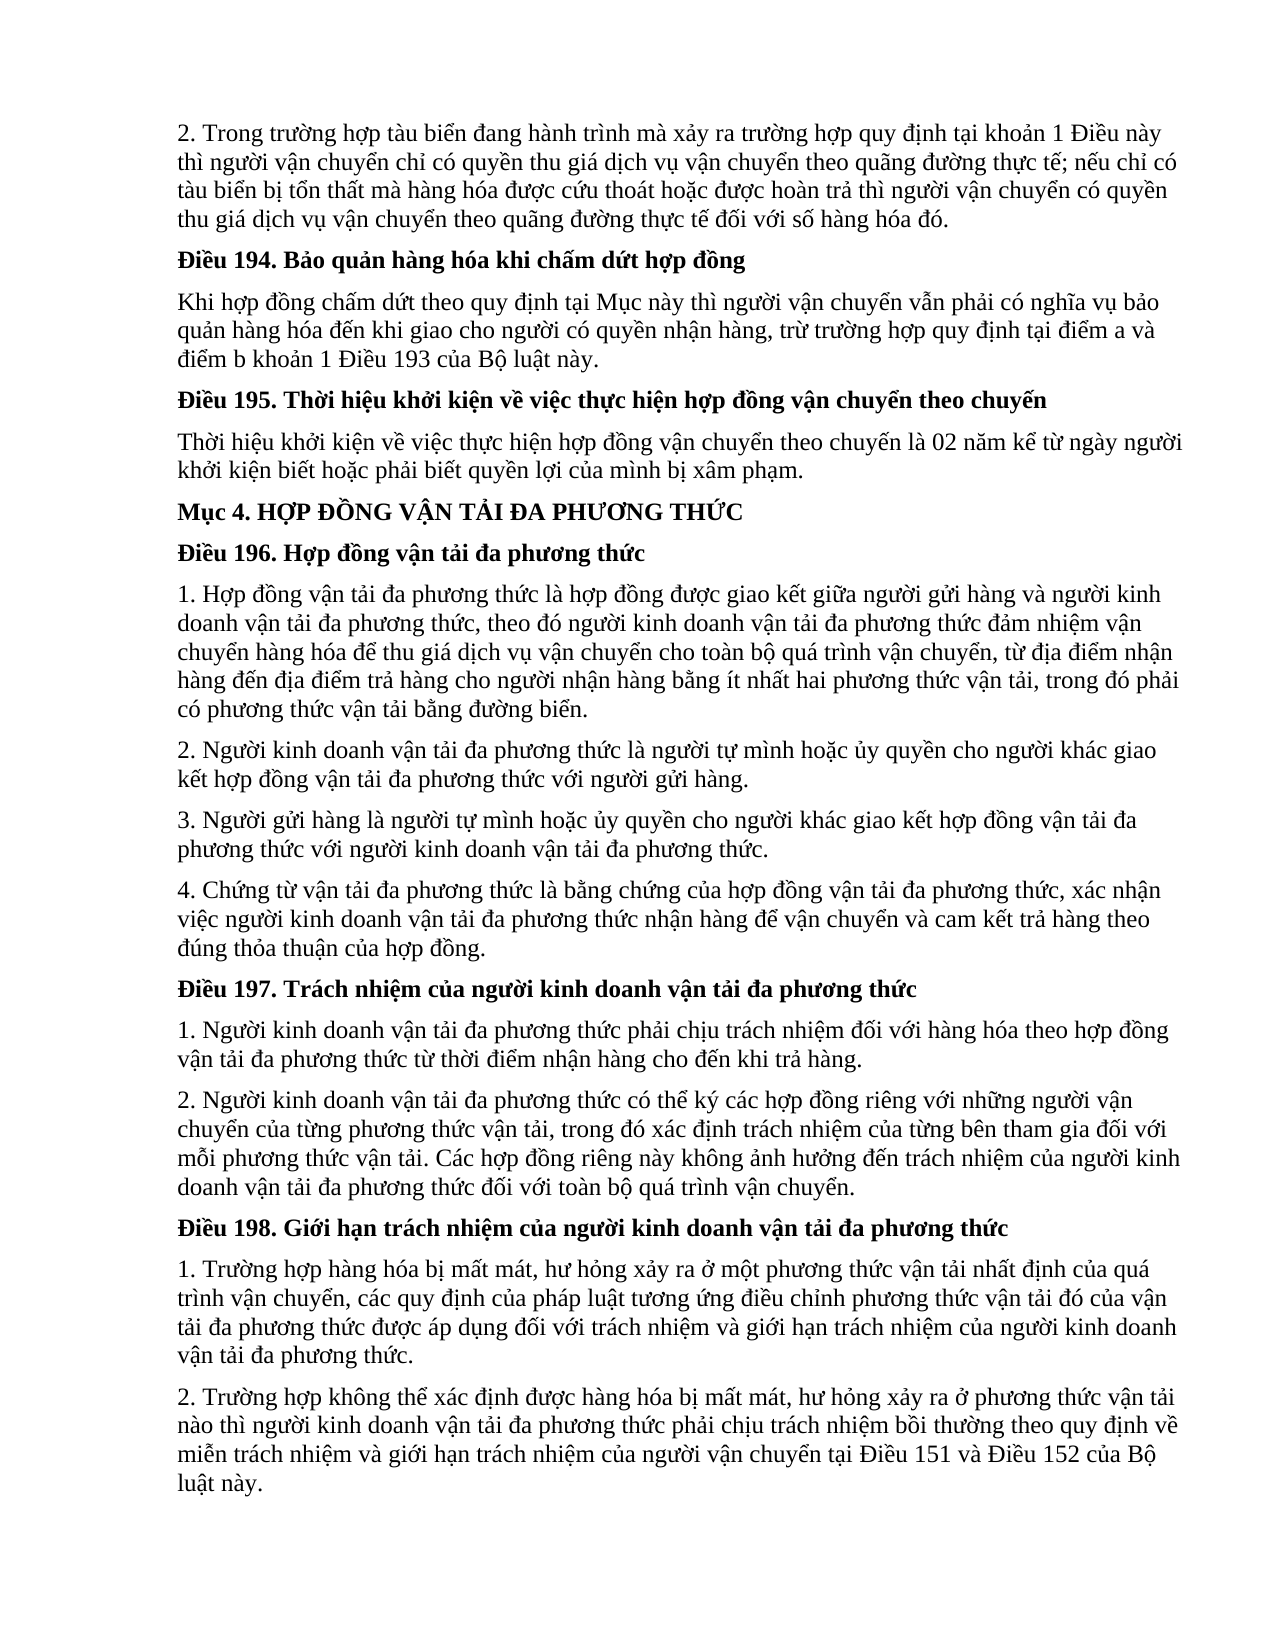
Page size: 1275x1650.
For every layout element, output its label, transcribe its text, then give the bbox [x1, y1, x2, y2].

text Mục 4. HỢP ĐỒNG VẬN TẢI ĐA PHƯƠNG THỨC [177, 497, 1186, 526]
text Điều 194. Bảo quản hàng hóa khi chấm dứt hợp đồng [177, 246, 1186, 274]
text 4. Chứng từ vận tải đa phương thức là bằng chứng của hợp đồng vận tải đa phương thức, xác nhận việc người kinh doanh vận tải đa phương thức nhận hàng để vận chuyển và cam kết trả hàng theo đúng thỏa thuận của hợp đồng. [177, 876, 1186, 962]
text 2. Người kinh doanh vận tải đa phương thức là người tự mình hoặc ủy quyền cho người khác giao kết hợp đồng vận tải đa phương thức với người gửi hàng. [177, 736, 1186, 793]
text 1. Người kinh doanh vận tải đa phương thức phải chịu trách nhiệm đối với hàng hóa theo hợp đồng vận tải đa phương thức từ thời điểm nhận hàng cho đến khi trả hàng. [177, 1016, 1186, 1073]
text 2. Trong trường hợp tàu biển đang hành trình mà xảy ra trường hợp quy định tại khoản 1 Điều này thì người vận chuyển chỉ có quyền thu giá dịch vụ vận chuyển theo quãng đường thực tế; nếu chỉ có tàu biển bị tổn thất mà hàng hóa được cứu thoát hoặc được hoàn trả thì người vận chuyển có quyền thu giá dịch vụ vận chuyển theo quãng đường thực tế đối với số hàng hóa đó. [177, 118, 1186, 233]
text Thời hiệu khởi kiện về việc thực hiện hợp đồng vận chuyển theo chuyến là 02 năm kể từ ngày người khởi kiện biết hoặc phải biết quyền lợi của mình bị xâm phạm. [177, 427, 1186, 484]
text Điều 196. Hợp đồng vận tải đa phương thức [177, 538, 1186, 567]
text Khi hợp đồng chấm dứt theo quy định tại Mục này thì người vận chuyển vẫn phải có nghĩa vụ bảo quản hàng hóa đến khi giao cho người có quyền nhận hàng, trừ trường hợp quy định tại điểm a và điểm b khoản 1 Điều 193 của Bộ luật này. [177, 287, 1186, 373]
text 1. Hợp đồng vận tải đa phương thức là hợp đồng được giao kết giữa người gửi hàng và người kinh doanh vận tải đa phương thức, theo đó người kinh doanh vận tải đa phương thức đảm nhiệm vận chuyển hàng hóa để thu giá dịch vụ vận chuyển cho toàn bộ quá trình vận chuyển, từ địa điểm nhận hàng đến địa điểm trả hàng cho người nhận hàng bằng ít nhất hai phương thức vận tải, trong đó phải có phương thức vận tải bằng đường biển. [177, 579, 1186, 723]
text Điều 198. Giới hạn trách nhiệm của người kinh doanh vận tải đa phương thức [177, 1213, 1186, 1242]
text 3. Người gửi hàng là người tự mình hoặc ủy quyền cho người khác giao kết hợp đồng vận tải đa phương thức với người kinh doanh vận tải đa phương thức. [177, 806, 1186, 863]
text 2. Trường hợp không thể xác định được hàng hóa bị mất mát, hư hỏng xảy ra ở phương thức vận tải nào thì người kinh doanh vận tải đa phương thức phải chịu trách nhiệm bồi thường theo quy định về miễn trách nhiệm và giới hạn trách nhiệm của người vận chuyển tại Điều 151 và Điều 152 của Bộ luật này. [177, 1382, 1186, 1497]
text 2. Người kinh doanh vận tải đa phương thức có thể ký các hợp đồng riêng với những người vận chuyển của từng phương thức vận tải, trong đó xác định trách nhiệm của từng bên tham gia đối với mỗi phương thức vận tải. Các hợp đồng riêng này không ảnh hưởng đến trách nhiệm của người kinh doanh vận tải đa phương thức đối với toàn bộ quá trình vận chuyển. [177, 1086, 1186, 1201]
text Điều 195. Thời hiệu khởi kiện về việc thực hiện hợp đồng vận chuyển theo chuyến [177, 386, 1186, 414]
text 1. Trường hợp hàng hóa bị mất mát, hư hỏng xảy ra ở một phương thức vận tải nhất định của quá trình vận chuyển, các quy định của pháp luật tương ứng điều chỉnh phương thức vận tải đó của vận tải đa phương thức được áp dụng đối với trách nhiệm và giới hạn trách nhiệm của người kinh doanh vận tải đa phương thức. [177, 1254, 1186, 1369]
text Điều 197. Trách nhiệm của người kinh doanh vận tải đa phương thức [177, 974, 1186, 1003]
